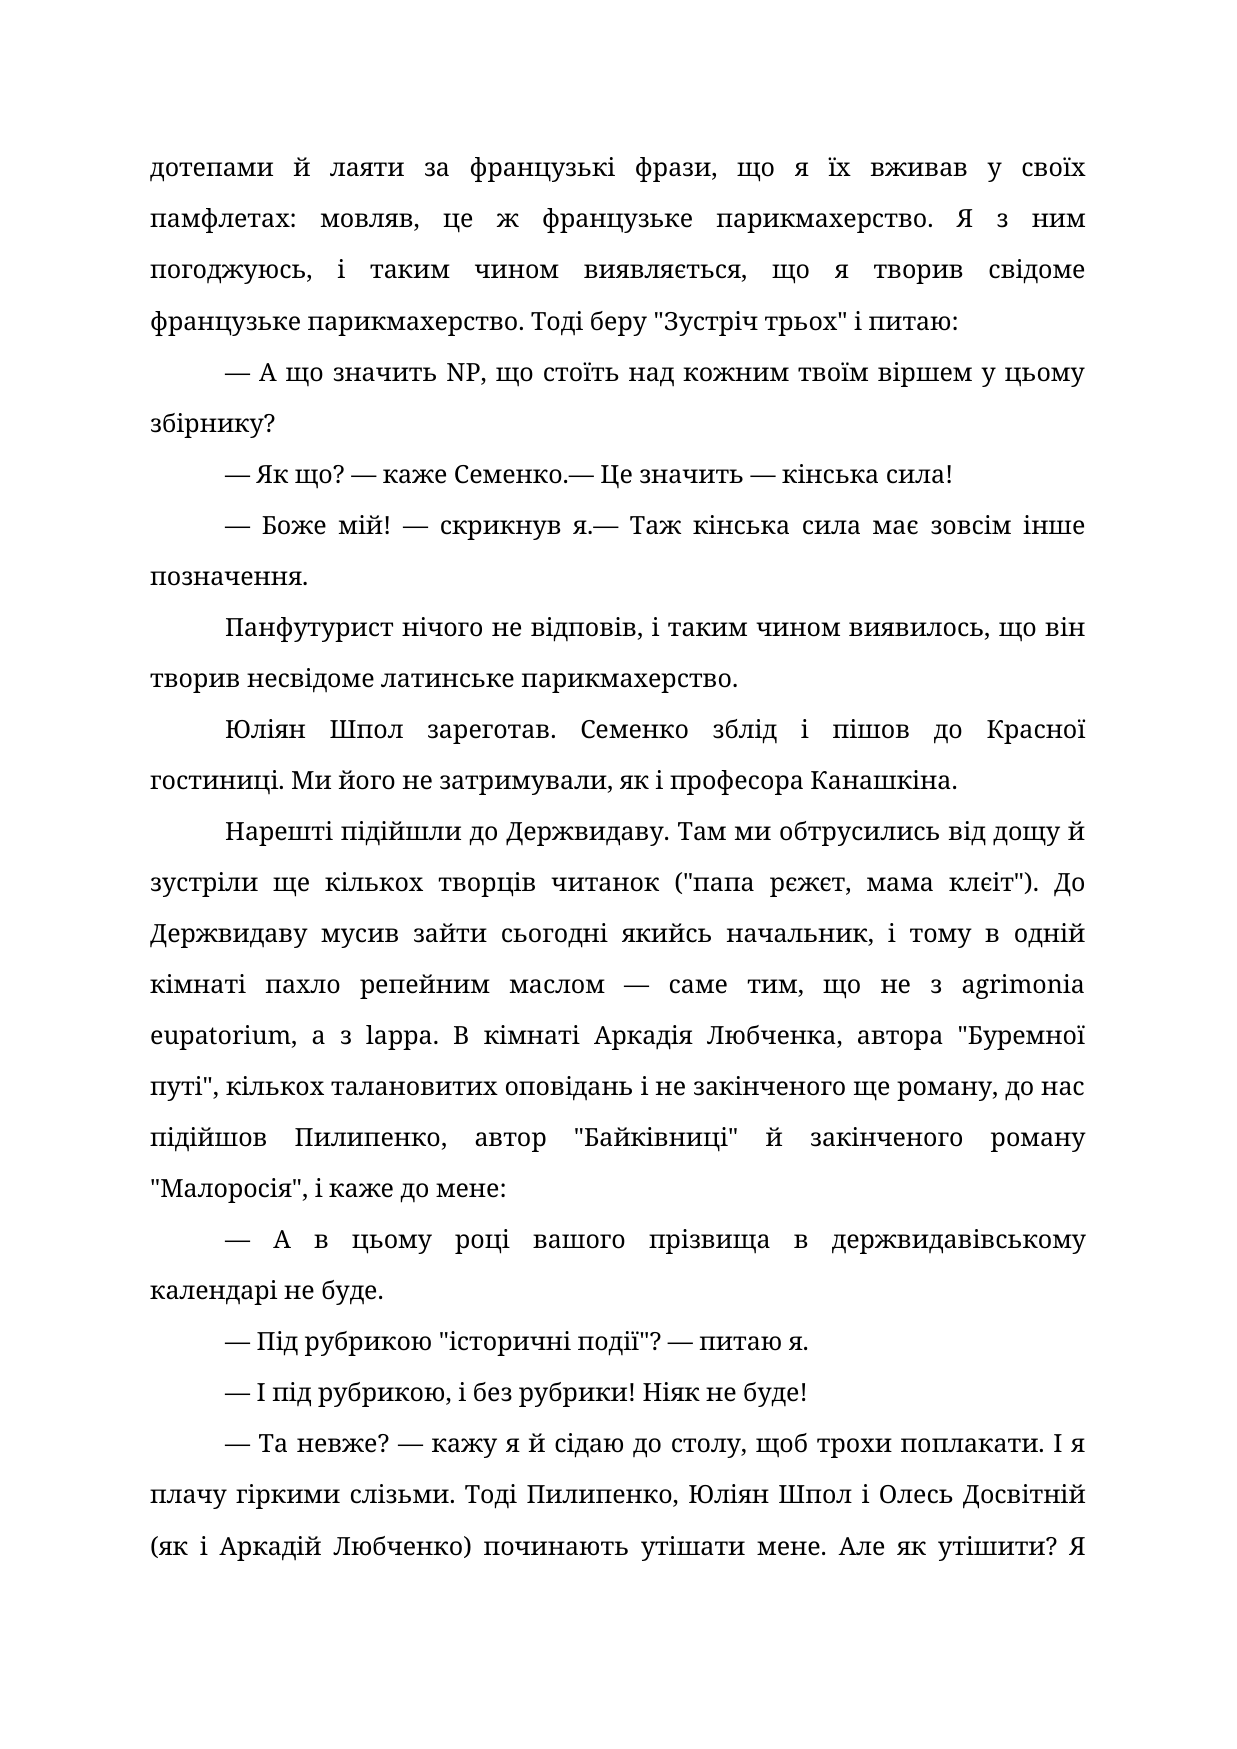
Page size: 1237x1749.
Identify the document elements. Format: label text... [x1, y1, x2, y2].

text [150, 1426, 1086, 1562]
text — А в цьому році вашого прізвища в держвидавівському календарі не буде. [150, 1222, 1086, 1307]
text — Боже мій! — скрикнув я.— Таж кінська сила має зовсім інше позначення. [150, 507, 1086, 592]
text — І під рубрикою, і без рубрики! Ніяк не буде! [150, 1375, 1086, 1409]
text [150, 150, 1086, 337]
text — А що значить NР, що стоїть над кожним твоїм віршем у цьому збірнику? [150, 354, 1086, 439]
text Панфутурист нічого не відповів, і таким чином виявилось, що він творив несвідоме латинське парикмахерство. [150, 609, 1086, 694]
text Юліян Шпол зареготав. Семенко зблід і пішов до Красної гостиниці. Ми його не затримували, як і професора Канашкіна. [150, 711, 1086, 797]
text — Як що? — каже Семенко.— Це значить — кінська сила! [150, 456, 1086, 490]
text — Під рубрикою "історичні події"? — питаю я. [150, 1324, 1086, 1358]
text Нарешті підійшли до Держвидаву. Там ми обтрусились від дощу й зустріли ще кількох творців читанок ("папа рєжєт, мама клєіт"). До Держвидаву мусив зайти сьогодні якийсь начальник, і тому в одній кімнаті пахло репейним маслом — саме тим, що не з agrimonia eupatorium, а з lарра. В кімнаті Аркадія Любченка, автора "Буремної путі", кількох талановитих оповідань і не закінченого ще роману, до нас підійшов Пилипенко, автор "Байківниці" й закінченого роману "Малоросія", і каже до мене: [150, 813, 1086, 1205]
